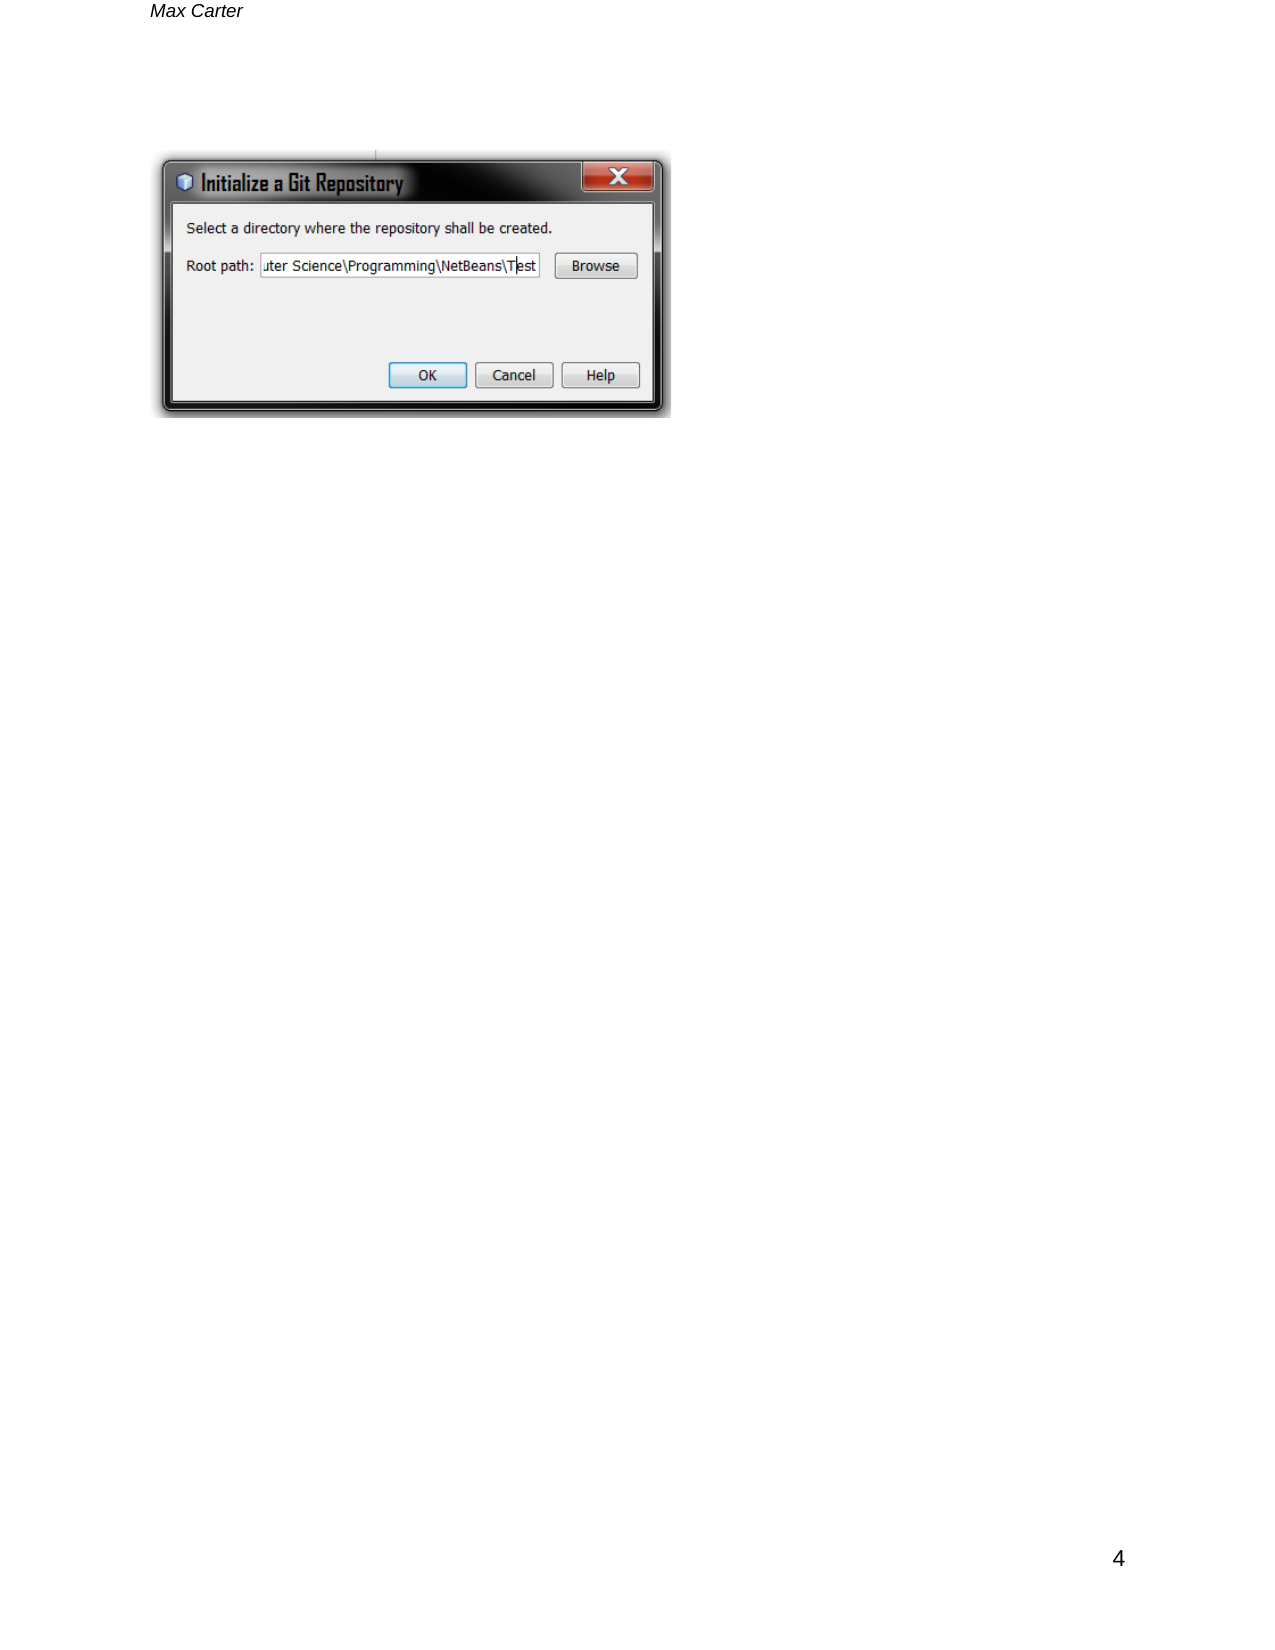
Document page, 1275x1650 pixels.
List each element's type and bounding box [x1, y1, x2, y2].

picture [150, 150, 672, 418]
